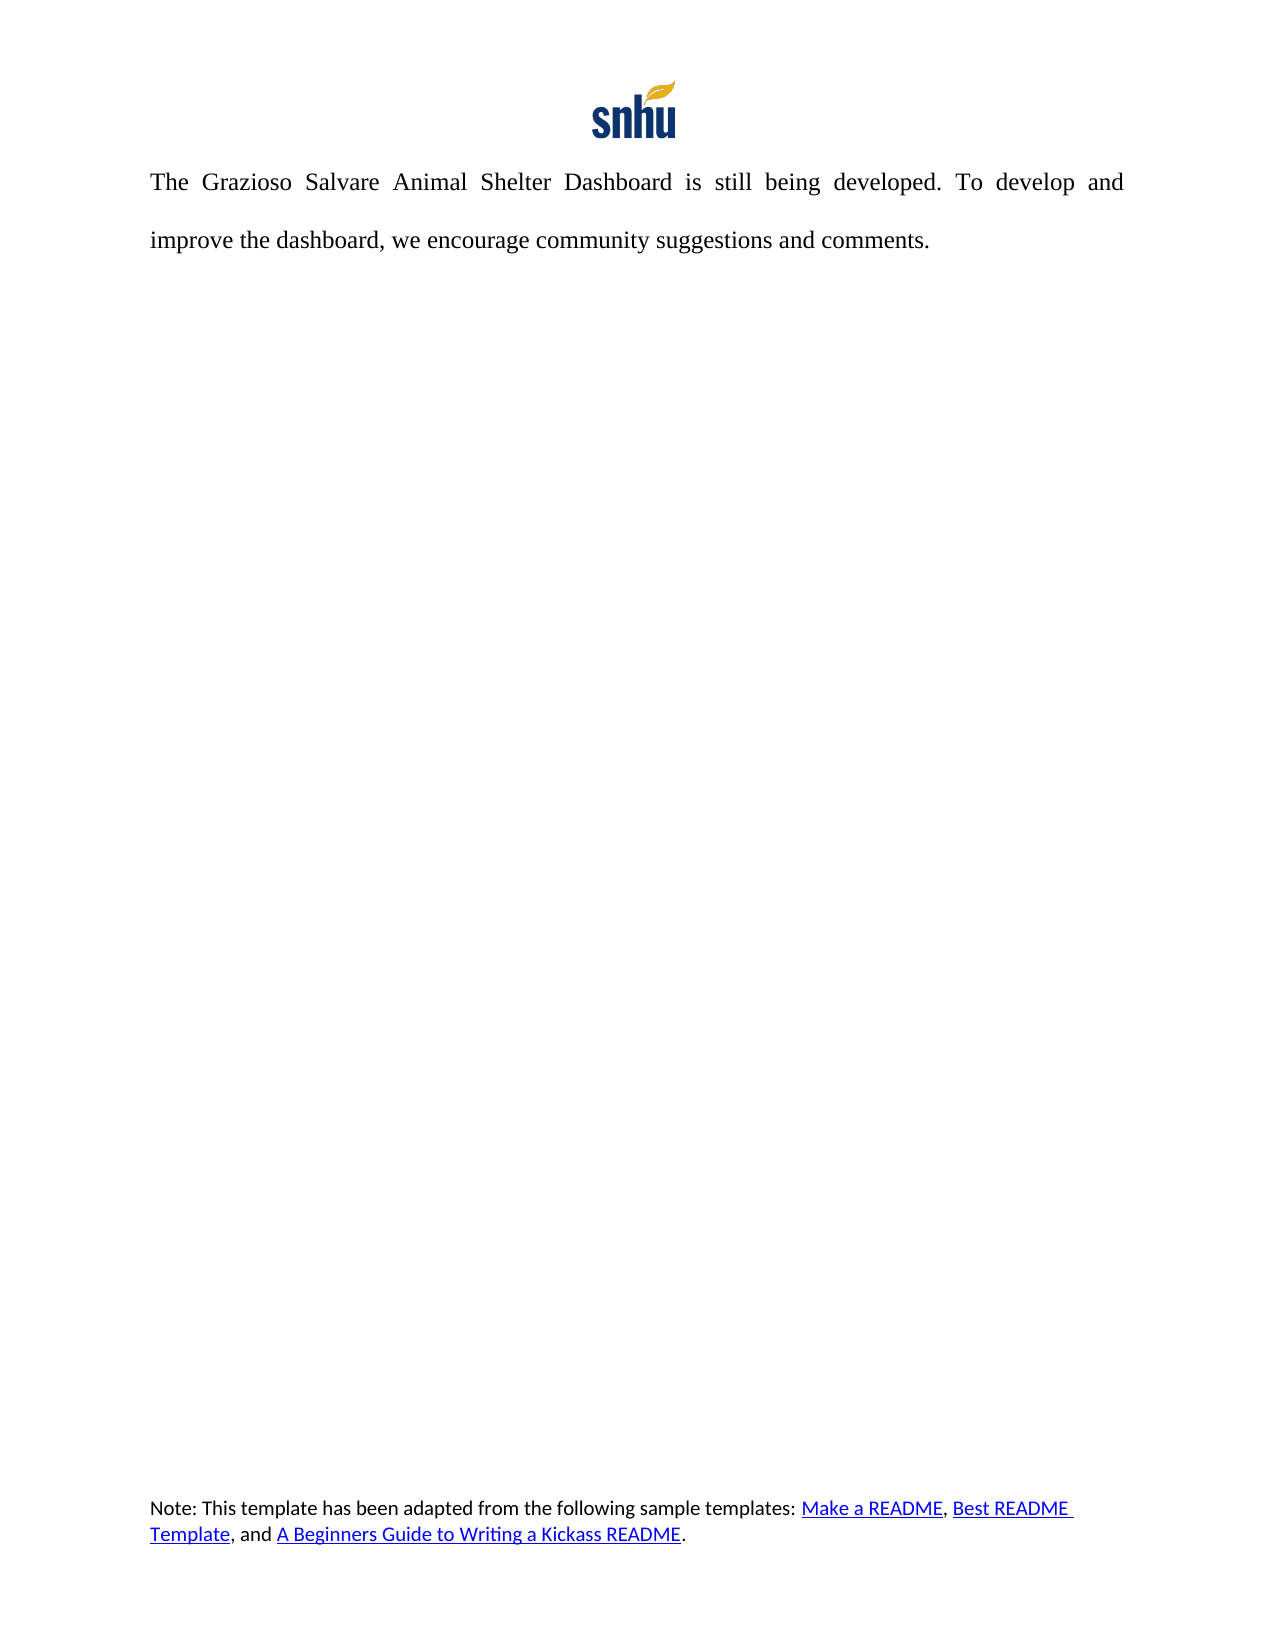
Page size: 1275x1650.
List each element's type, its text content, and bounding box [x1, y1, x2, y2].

text The Grazioso Salvare Animal Shelter Dashboard is still being developed. To develop and improve the dashboard, we encourage community suggestions and comments. [150, 167, 1125, 254]
picture [573, 75, 702, 147]
